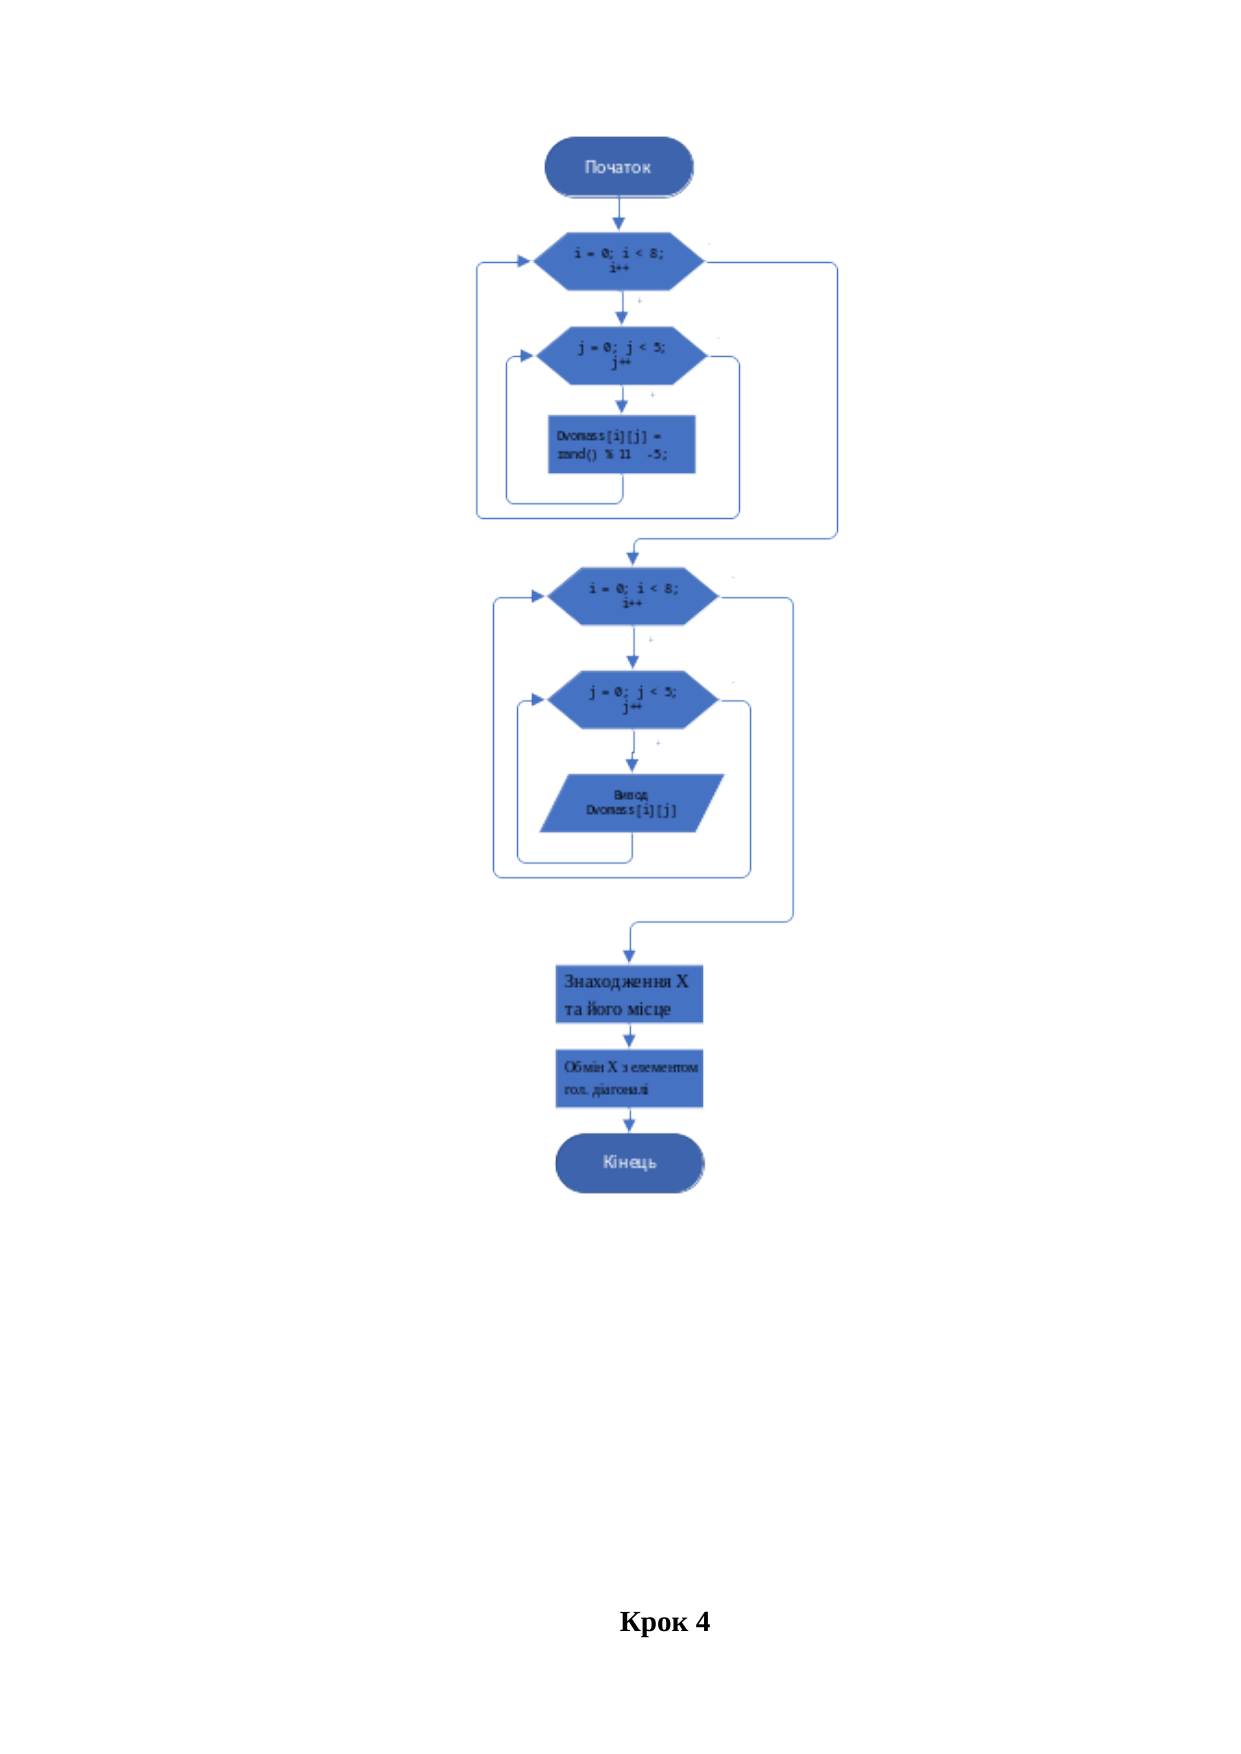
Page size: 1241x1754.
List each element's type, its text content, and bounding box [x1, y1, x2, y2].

text Крок 4 [167, 1604, 1163, 1637]
